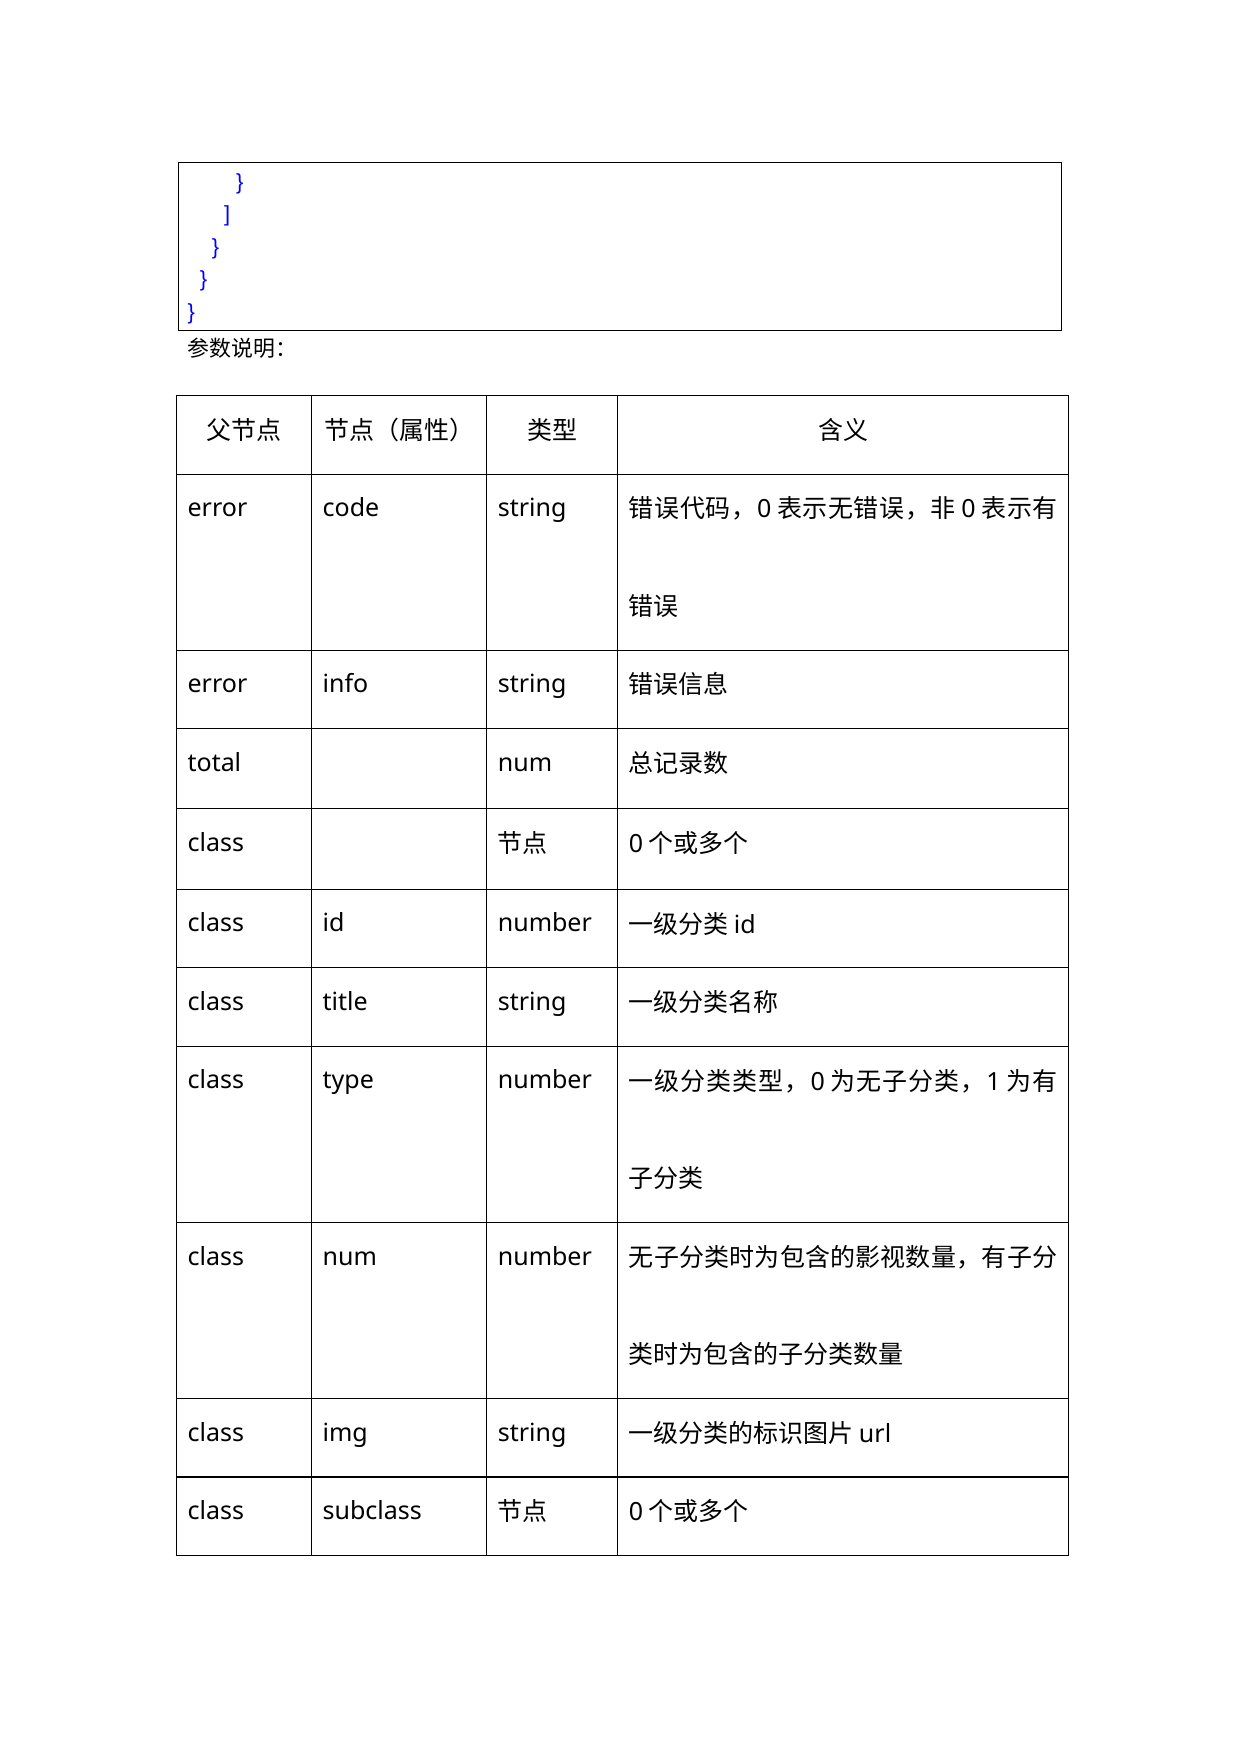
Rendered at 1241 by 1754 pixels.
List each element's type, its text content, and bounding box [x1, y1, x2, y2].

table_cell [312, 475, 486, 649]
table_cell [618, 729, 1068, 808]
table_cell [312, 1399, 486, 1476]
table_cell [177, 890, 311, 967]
text } [179, 163, 1061, 198]
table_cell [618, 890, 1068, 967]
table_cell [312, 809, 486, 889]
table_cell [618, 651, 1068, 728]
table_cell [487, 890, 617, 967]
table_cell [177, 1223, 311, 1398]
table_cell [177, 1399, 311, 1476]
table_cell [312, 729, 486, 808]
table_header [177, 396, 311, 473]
text ] [187, 198, 1053, 230]
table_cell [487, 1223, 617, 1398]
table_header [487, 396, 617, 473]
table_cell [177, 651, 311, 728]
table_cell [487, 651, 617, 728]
text } [179, 292, 1061, 330]
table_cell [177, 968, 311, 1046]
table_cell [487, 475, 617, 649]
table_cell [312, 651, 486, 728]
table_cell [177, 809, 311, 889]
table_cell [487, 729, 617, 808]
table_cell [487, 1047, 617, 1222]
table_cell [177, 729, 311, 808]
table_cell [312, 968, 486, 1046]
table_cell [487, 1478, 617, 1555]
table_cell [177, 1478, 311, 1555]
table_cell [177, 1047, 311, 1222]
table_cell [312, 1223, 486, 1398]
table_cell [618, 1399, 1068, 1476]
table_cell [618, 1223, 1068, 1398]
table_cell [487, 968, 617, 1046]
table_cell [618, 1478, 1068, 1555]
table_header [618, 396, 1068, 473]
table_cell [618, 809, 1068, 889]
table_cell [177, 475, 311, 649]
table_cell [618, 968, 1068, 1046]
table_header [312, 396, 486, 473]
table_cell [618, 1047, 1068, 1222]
text } [187, 263, 1053, 292]
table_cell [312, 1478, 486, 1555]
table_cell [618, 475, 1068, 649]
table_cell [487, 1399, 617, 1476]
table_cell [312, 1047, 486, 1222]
text } [187, 230, 1053, 263]
text 参数说明： [187, 331, 1053, 363]
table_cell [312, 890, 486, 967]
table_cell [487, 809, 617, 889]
